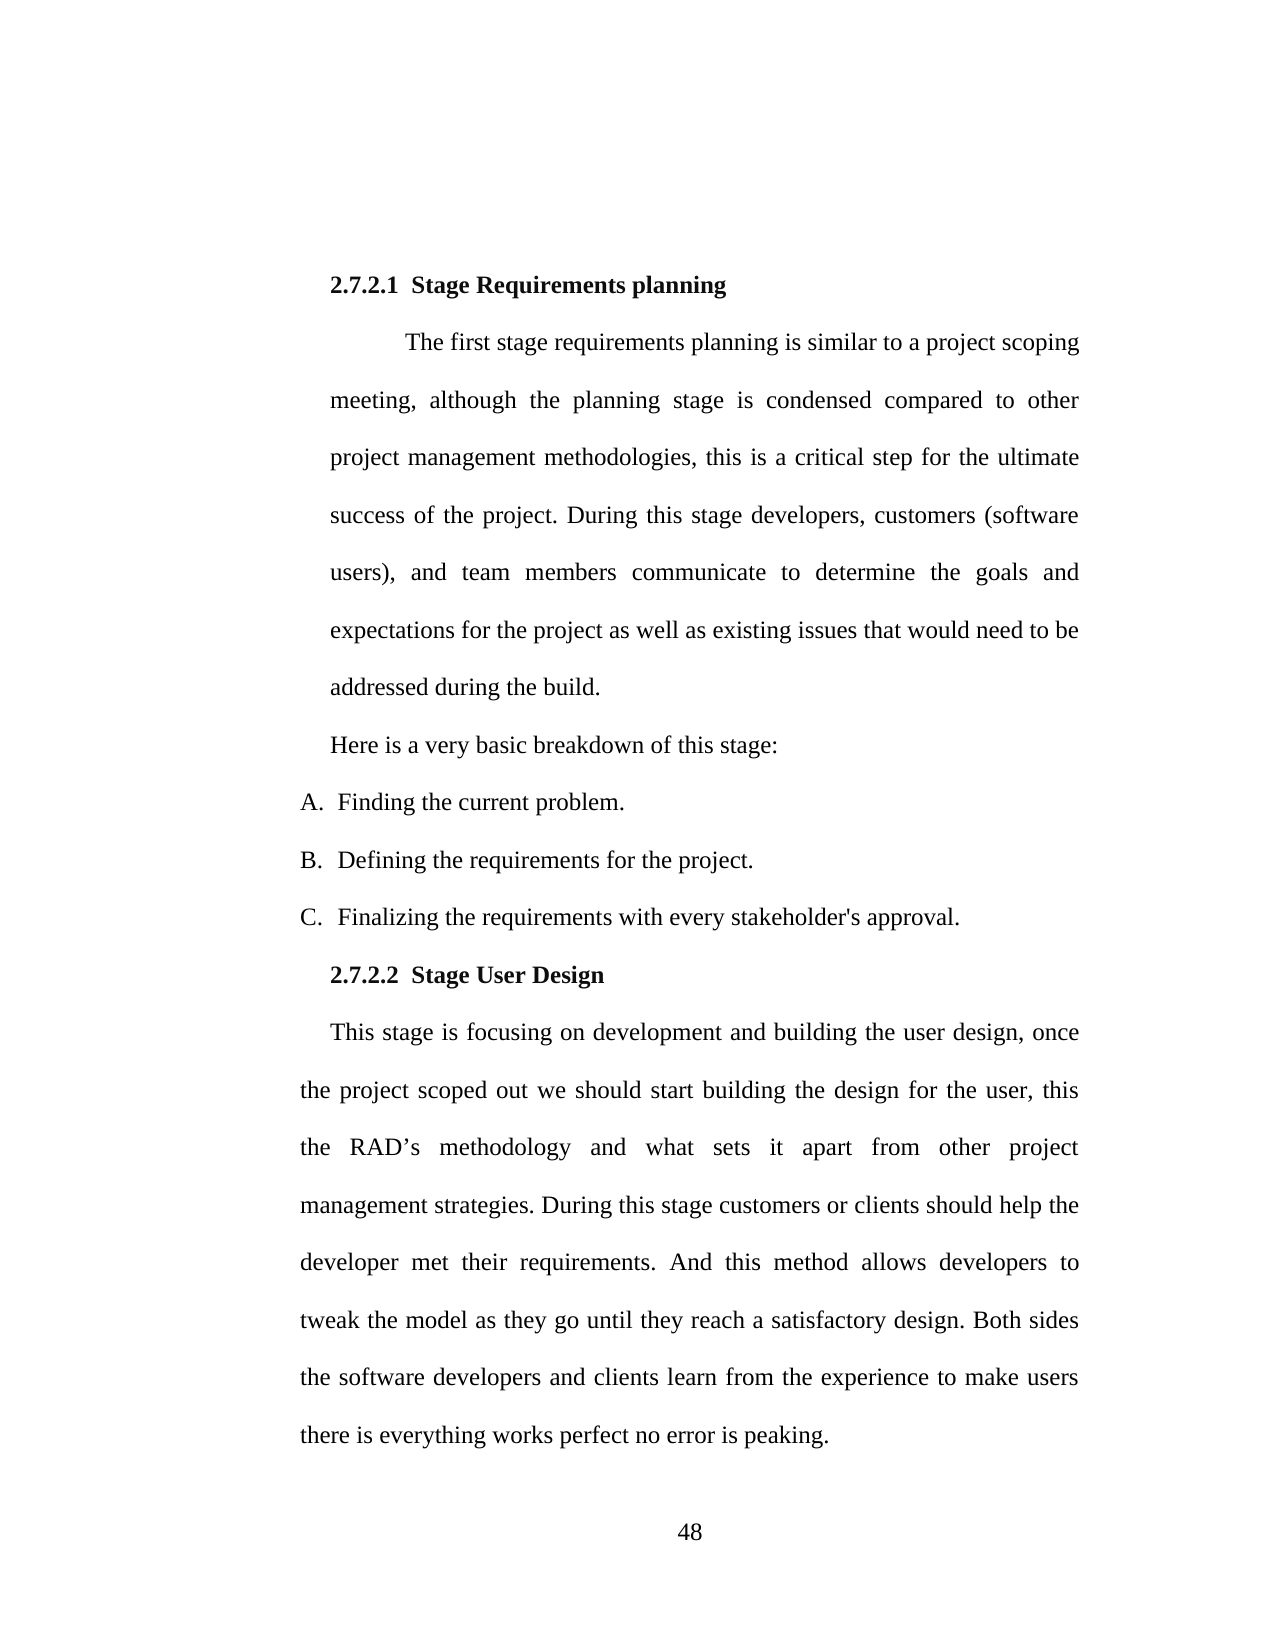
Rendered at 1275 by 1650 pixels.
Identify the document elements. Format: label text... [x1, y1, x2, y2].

subtitle Stage Requirements planning [330, 270, 1080, 299]
list Finalizing the requirements with every stakeholder's approval. [300, 902, 1080, 931]
text The first stage requirements planning is similar to a project scoping meeting, although the planning stage is condensed compared to other project management methodologies, this is a critical step for the ultimate success of the project. During this stage developers, customers (software users), and team members communicate to determine the goals and expectations for the project as well as existing issues that would need to be addressed during the build. [330, 327, 1080, 701]
list Finding the current problem. [300, 787, 1080, 816]
text This stage is focusing on development and building the user design, once the project scoped out we should start building the design for the user, this the RAD’s methodology and what sets it apart from other project management strategies. During this stage customers or clients should help the developer met their requirements. And this method allows developers to tweak the model as they go until they reach a satisfactory design. Both sides the software developers and clients learn from the experience to make users there is everything works perfect no error is peaking. [300, 1017, 1080, 1449]
list Defining the requirements for the project. [300, 845, 1080, 874]
text Here is a very basic breakdown of this stage: [300, 730, 1080, 759]
subtitle Stage User Design [330, 960, 1080, 989]
